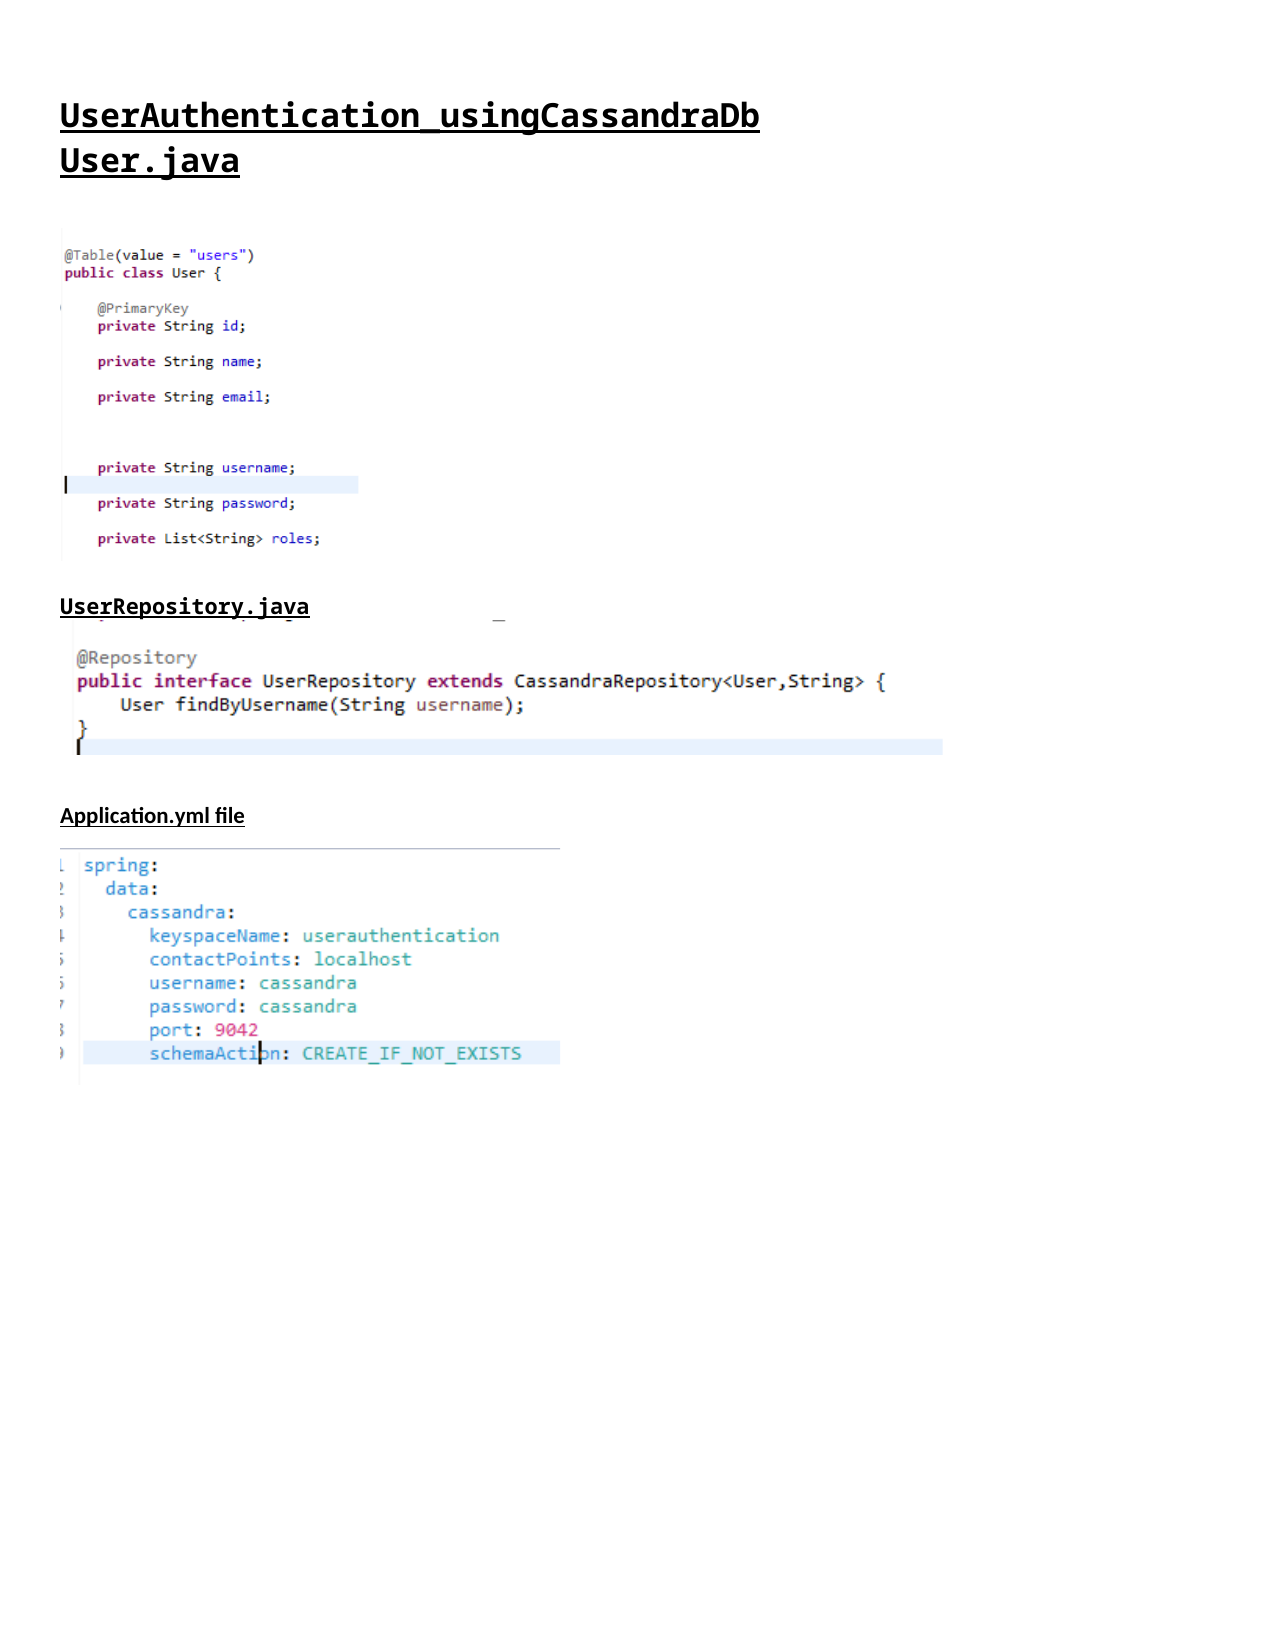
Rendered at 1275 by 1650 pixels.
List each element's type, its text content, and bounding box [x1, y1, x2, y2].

text User.java [60, 137, 1215, 183]
text UserAuthentication_usingCassandraDb [60, 92, 1215, 137]
picture [60, 620, 943, 755]
text UserRepository.java [60, 591, 1215, 620]
picture [60, 848, 561, 1085]
picture [60, 228, 359, 561]
text Application.yml file [60, 802, 1215, 830]
